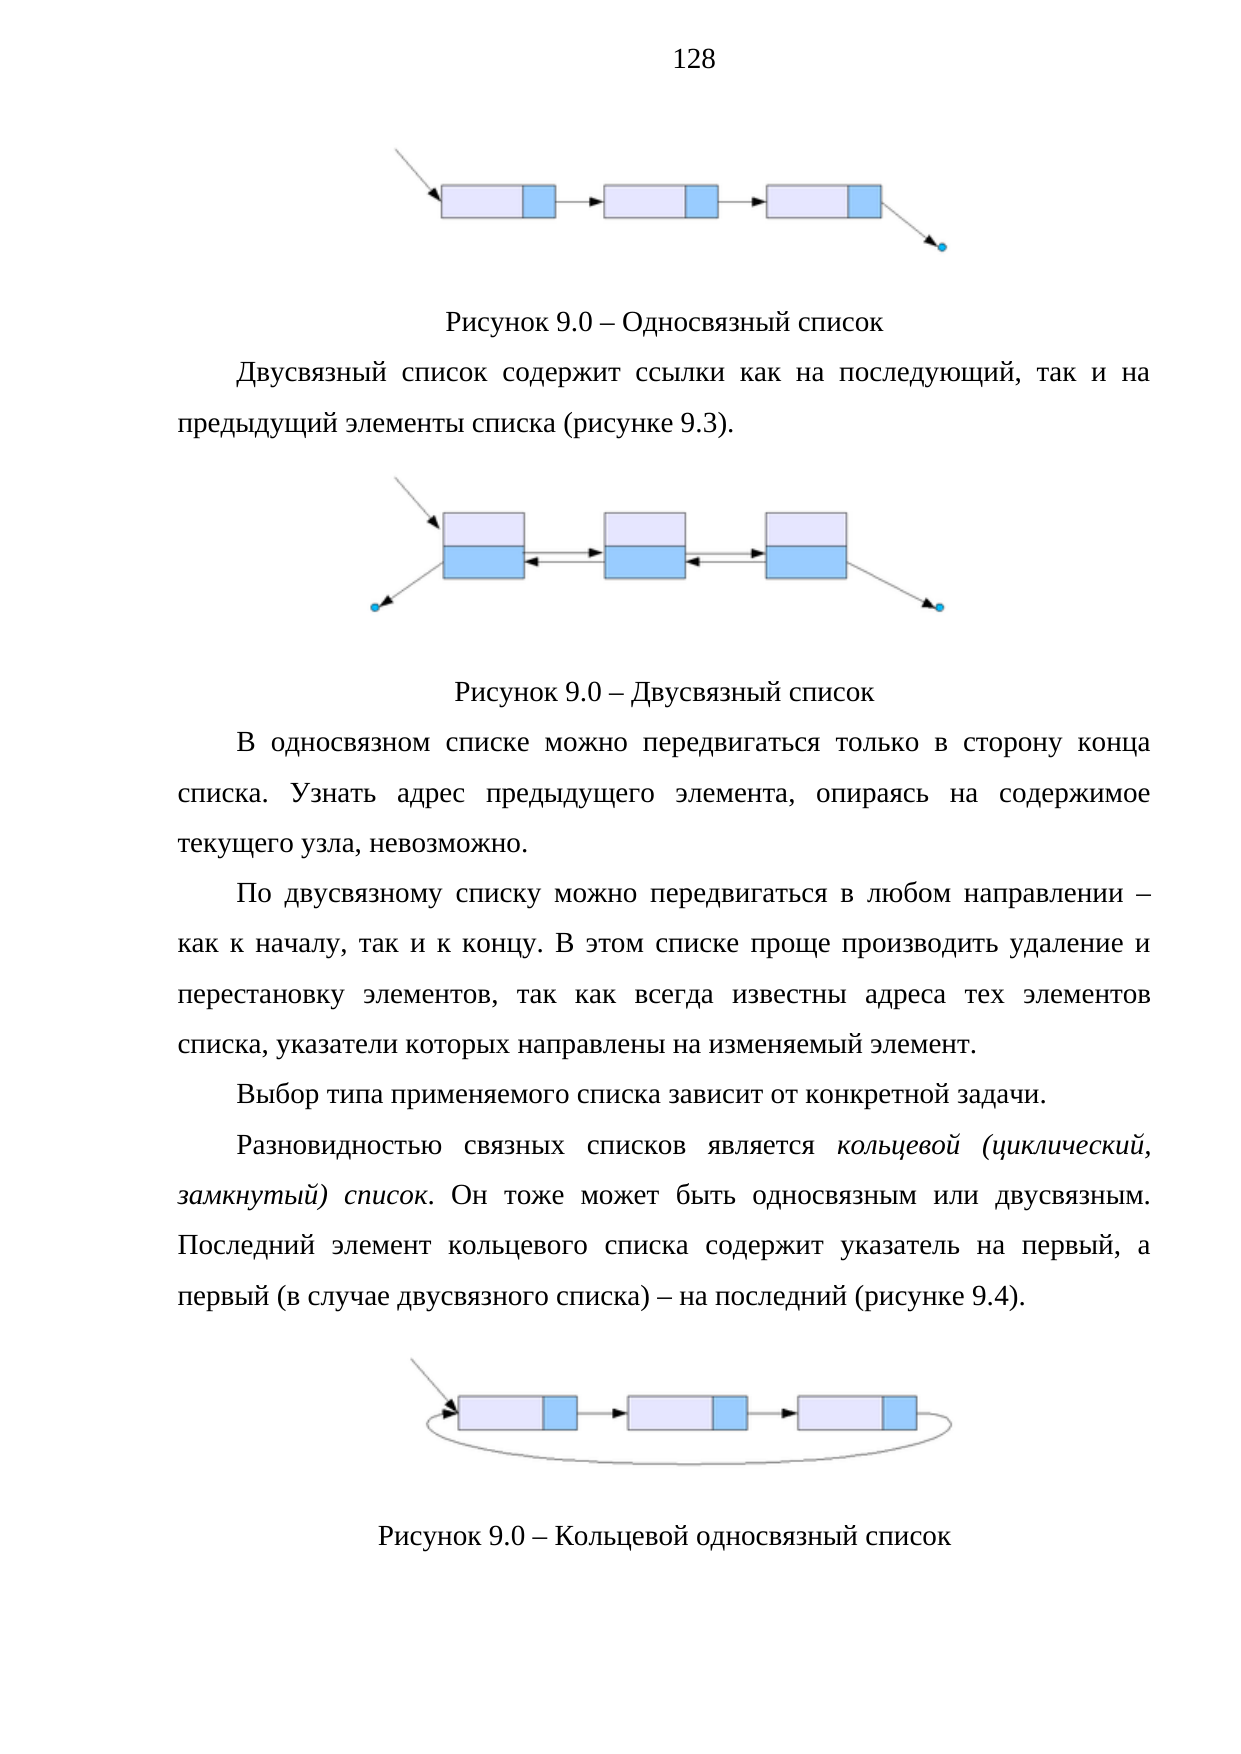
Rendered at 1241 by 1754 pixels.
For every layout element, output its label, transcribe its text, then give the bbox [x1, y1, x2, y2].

text Двусвязный список содержит ссылки как на последующий, так и на предыдущий элементы списка (рисунке 9.3). [177, 354, 1152, 438]
text Выбор типа применяемого списка зависит от конкретной задачи. [177, 1077, 1152, 1110]
text В односвязном списке можно передвигаться только в сторону конца списка. Узнать адрес предыдущего элемента, опираясь на содержимое текущего узла, невозможно. [177, 724, 1152, 858]
text Разновидностью связных списков является кольцевой (циклический, замкнутый) список. Он тоже может быть односвязным или двусвязным. Последний элемент кольцевого списка содержит указатель на первый, а первый (в случае двусвязного списка) – на последний (рисунке 9.4). [177, 1127, 1152, 1311]
picture [352, 455, 977, 658]
picture [352, 118, 977, 288]
picture [381, 1328, 1007, 1501]
text По двусвязному списку можно передвигаться в любом направлении – как к началу, так и к концу. В этом списке проще производить удаление и перестановку элементов, так как всегда известны адреса тех элементов списка, указатели которых направлены на изменяемый элемент. [177, 875, 1152, 1060]
